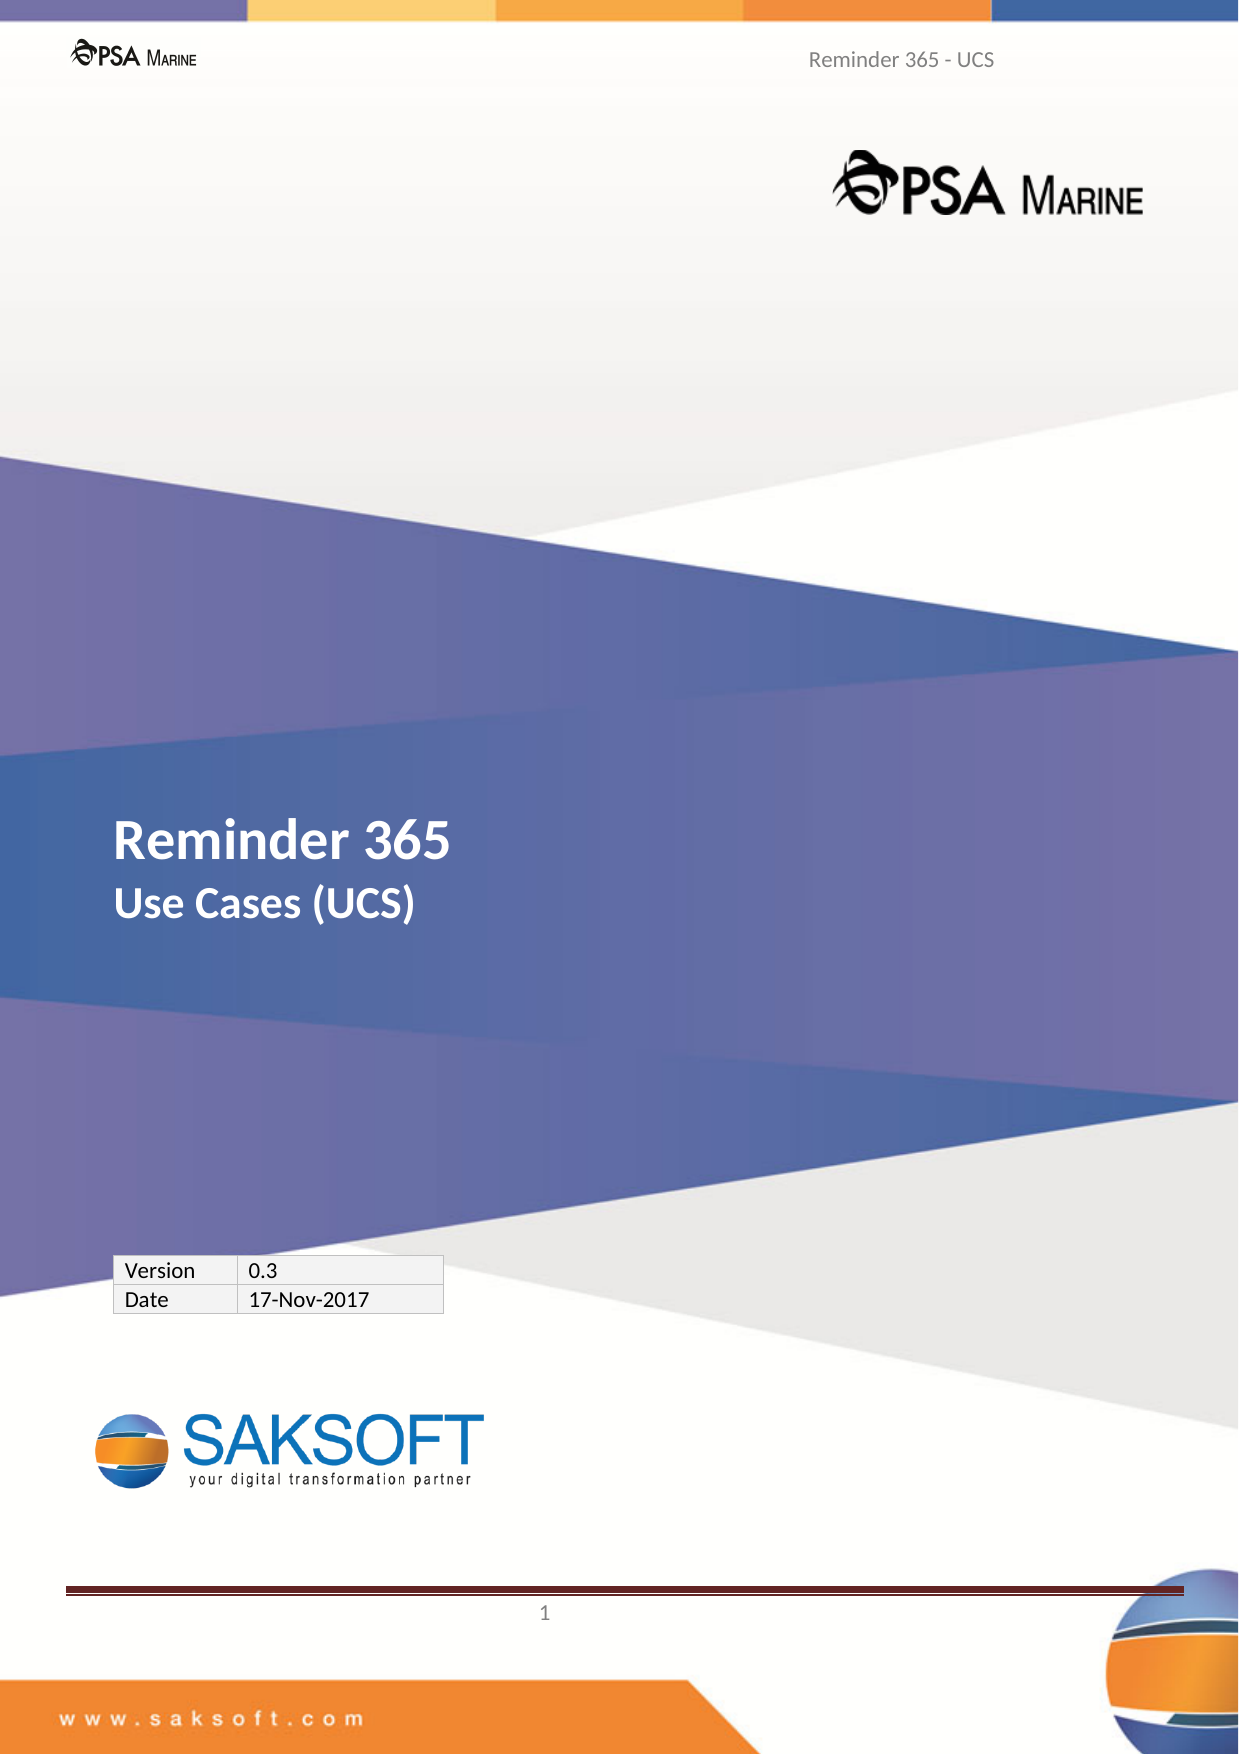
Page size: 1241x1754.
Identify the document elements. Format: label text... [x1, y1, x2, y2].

text Reminder 365 Use Cases (UCS) [113, 803, 1146, 930]
table_cell Date [114, 1285, 237, 1313]
table_header 0.3 [238, 1256, 443, 1284]
table_cell 17-Nov-2017 [238, 1285, 443, 1313]
picture [0, 0, 1239, 1754]
table_header Version [114, 1256, 237, 1284]
